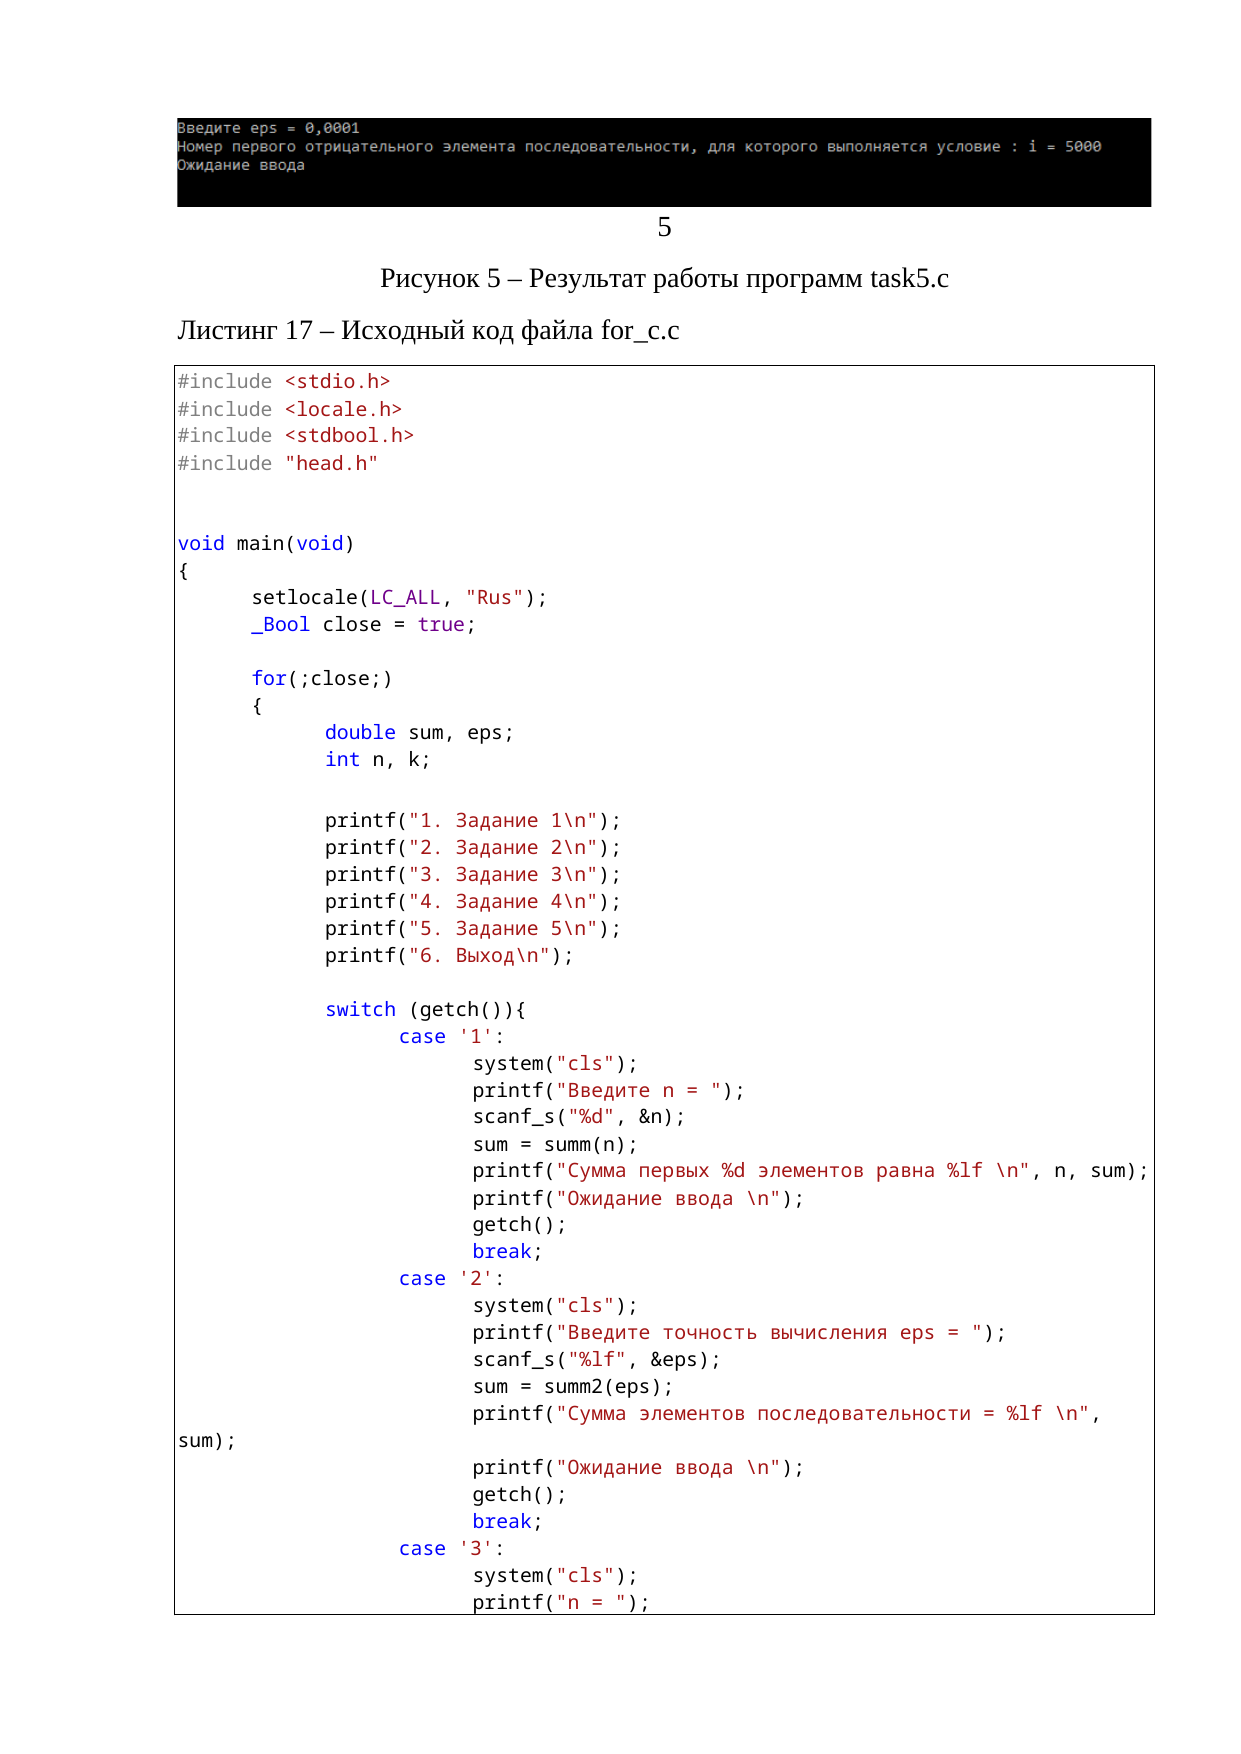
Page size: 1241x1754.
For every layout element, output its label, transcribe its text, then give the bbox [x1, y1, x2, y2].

text case '2': [177, 1265, 1152, 1292]
text sum = summ(n); [177, 1130, 1152, 1157]
text 5 [177, 207, 1152, 242]
text printf("2. Задание 2\n"); [177, 833, 1152, 860]
text #include <locale.h> [177, 395, 1152, 422]
text { [177, 692, 1152, 718]
text scanf_s("%lf", &eps); [177, 1346, 1152, 1373]
text printf("Ожидание ввода \n"); [177, 1184, 1152, 1211]
text printf("4. Задание 4\n"); [177, 887, 1152, 914]
text printf("Сумма элементов последовательности = %lf \n", sum); [177, 1399, 1152, 1453]
text setlocale(LC_ALL, "Rus"); [177, 584, 1152, 611]
text double sum, eps; [177, 718, 1152, 746]
text printf("Ожидание ввода \n"); [177, 1453, 1152, 1481]
text for(;close;) [177, 664, 1152, 692]
text printf("Введите n = "); [177, 1076, 1152, 1103]
text scanf_s("%d", &n); [177, 1103, 1152, 1130]
text printf("6. Выход\n"); [177, 941, 1152, 968]
text getch(); [177, 1481, 1152, 1507]
text system("cls"); [177, 1049, 1152, 1076]
picture [177, 118, 1152, 207]
text system("cls"); [177, 1292, 1152, 1319]
text void main(void) [177, 530, 1152, 557]
text break; [177, 1507, 1152, 1534]
text switch (getch()){ [177, 995, 1152, 1022]
text system("cls"); [177, 1561, 1152, 1588]
text Рисунок 5 – Результат работы программ task5.c [177, 262, 1152, 294]
text #include "head.h" [177, 449, 1152, 476]
text #include <stdbool.h> [177, 422, 1152, 449]
text printf("1. Задание 1\n"); [177, 806, 1152, 833]
text case '1': [177, 1022, 1152, 1049]
text printf("n = "); [177, 1588, 1152, 1614]
text printf("5. Задание 5\n"); [177, 914, 1152, 941]
text printf("3. Задание 3\n"); [177, 860, 1152, 887]
text sum = summ2(eps); [177, 1373, 1152, 1399]
text printf("Введите точность вычисления eps = "); [177, 1319, 1152, 1346]
text _Bool close = true; [177, 611, 1152, 638]
text int n, k; [177, 746, 1152, 772]
text { [177, 557, 1152, 584]
text case '3': [177, 1534, 1152, 1561]
text #include <stdio.h> [175, 366, 1154, 395]
text printf("Сумма первых %d элементов равна %lf \n", n, sum); [177, 1157, 1152, 1184]
text Листинг 17 – Исходный код файла for_c.c [177, 313, 1152, 346]
text getch(); [177, 1211, 1152, 1238]
text break; [177, 1238, 1152, 1265]
